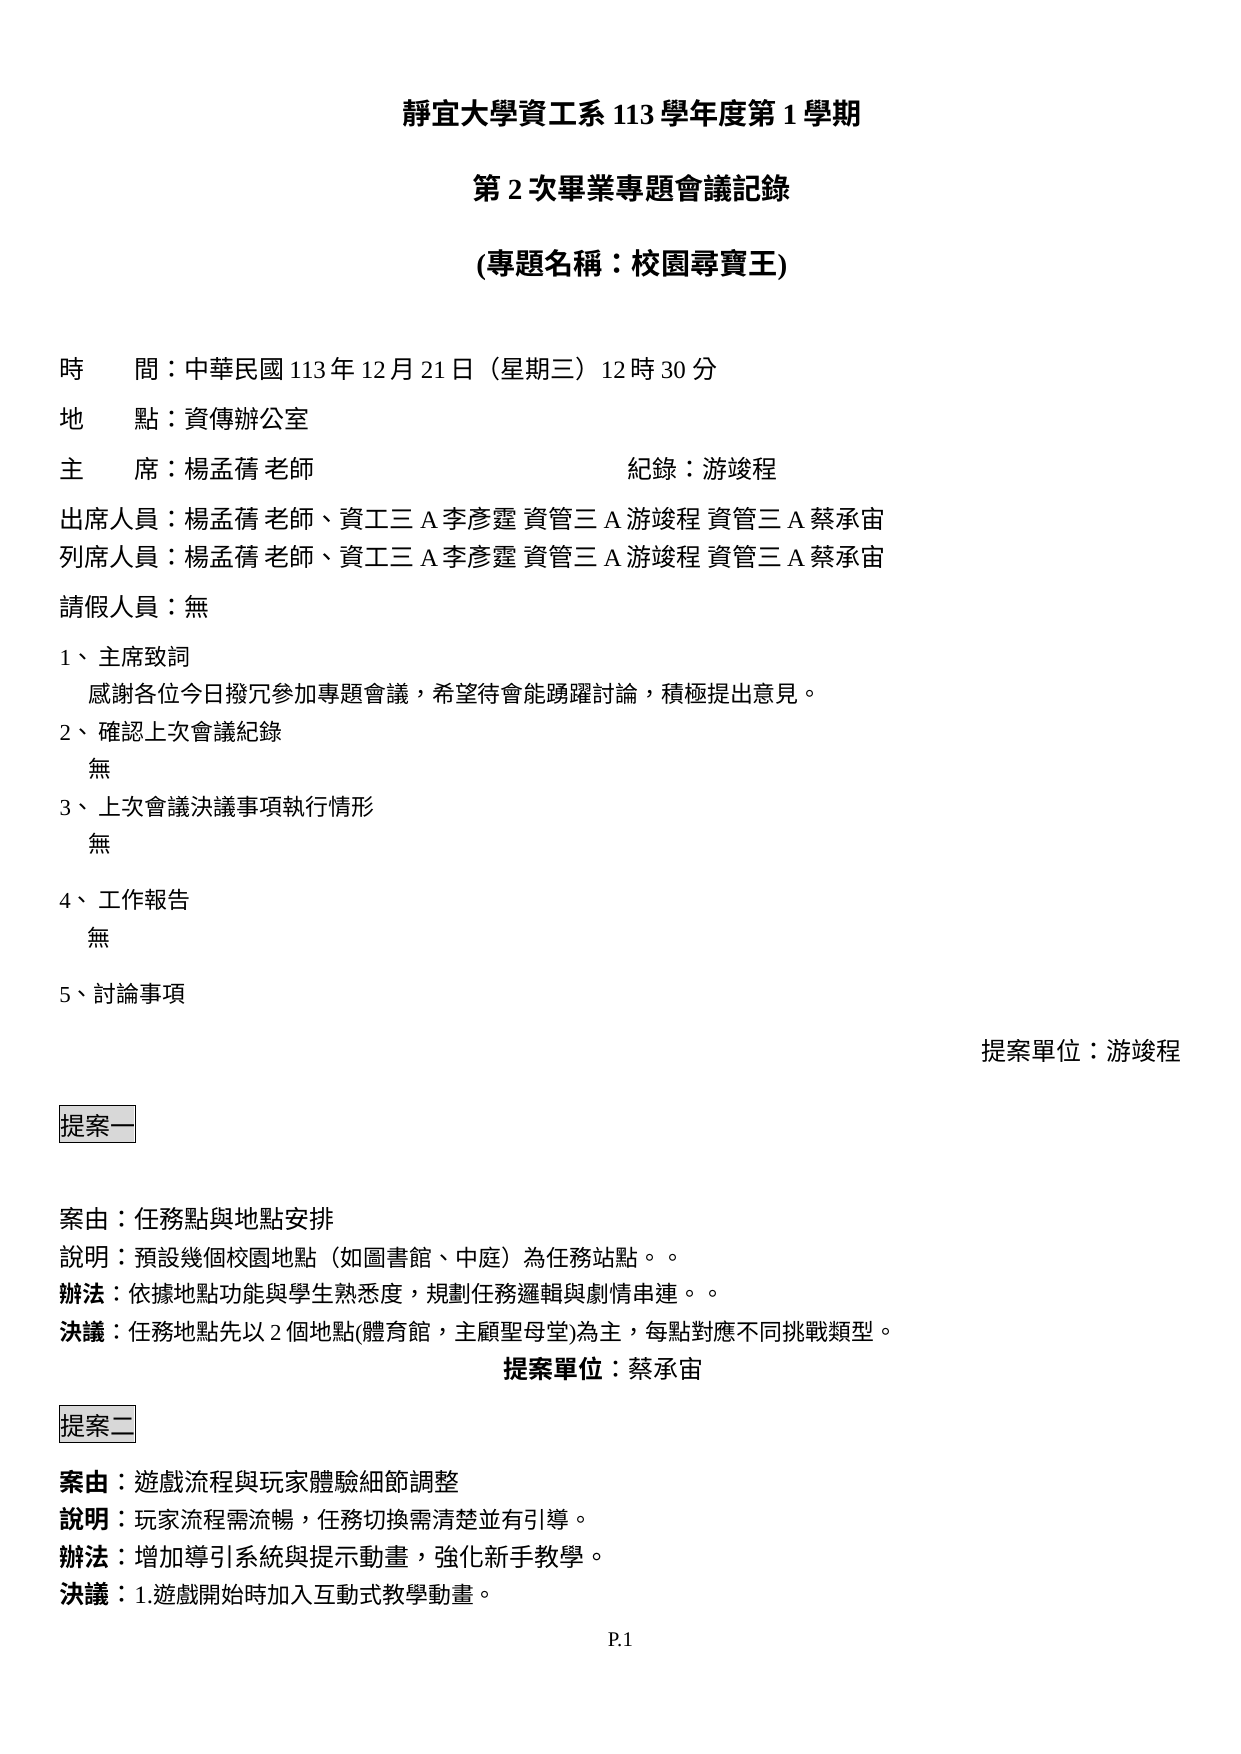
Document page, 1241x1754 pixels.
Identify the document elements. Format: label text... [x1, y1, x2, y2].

text 說明：玩家流程需流暢，任務切換需清楚並有引導。 辦法：增加導引系統與提示動畫，強化新手教學。 決議：1.遊戲開始時加入互動式教學動畫。 [59, 1499, 1181, 1612]
text 提案單位：蔡承宙 [59, 1349, 1181, 1387]
text 時 間：中華民國113年12月21日（星期三）12時30 分 [59, 349, 1181, 387]
text 出席人員：楊孟蒨 老師、資工三A 李彥霆 資管三A 游竣程 資管三A 蔡承宙 列席人員：楊孟蒨 老師、資工三A 李彥霆 資管三A 游竣程 資管三A 蔡承宙 [59, 499, 1181, 574]
text 5、討論事項 [59, 974, 1181, 1012]
text 說明：預設幾個校園地點（如圖書館、中庭）為任務站點。。 辦法：依據地點功能與學生熟悉度，規劃任務邏輯與劇情串連。。 決議：任務地點先以2個地點(體育館，主顧聖母堂)為主，每點對應不同挑戰類型。 [59, 1237, 1181, 1349]
text 提案二 案由：遊戲流程與玩家體驗細節調整 [59, 1387, 1181, 1499]
text 主 席：楊孟蒨 老師 紀錄：游竣程 [59, 449, 1181, 487]
text (專題名稱：校園尋寶王) [82, 224, 1181, 299]
text 提案單位：游竣程 [59, 1030, 1181, 1068]
text 1、 主席致詞 感謝各位今日撥冗參加專題會議，希望待會能踴躍討論，積極提出意見。 2、 確認上次會議紀錄 無 3、 上次會議決議事項執行情形 無 [59, 637, 1181, 862]
text 地 點：資傳辦公室 [59, 399, 1181, 437]
text 第2次畢業專題會議記錄 [82, 149, 1181, 224]
text 案由：任務點與地點安排 [59, 1199, 1181, 1237]
text 提案一 [59, 1087, 1181, 1162]
text 請假人員：無 [59, 587, 1181, 624]
text 4、 工作報告 無 [59, 880, 1181, 955]
text 靜宜大學資工系113學年度第1學期 [82, 74, 1181, 149]
